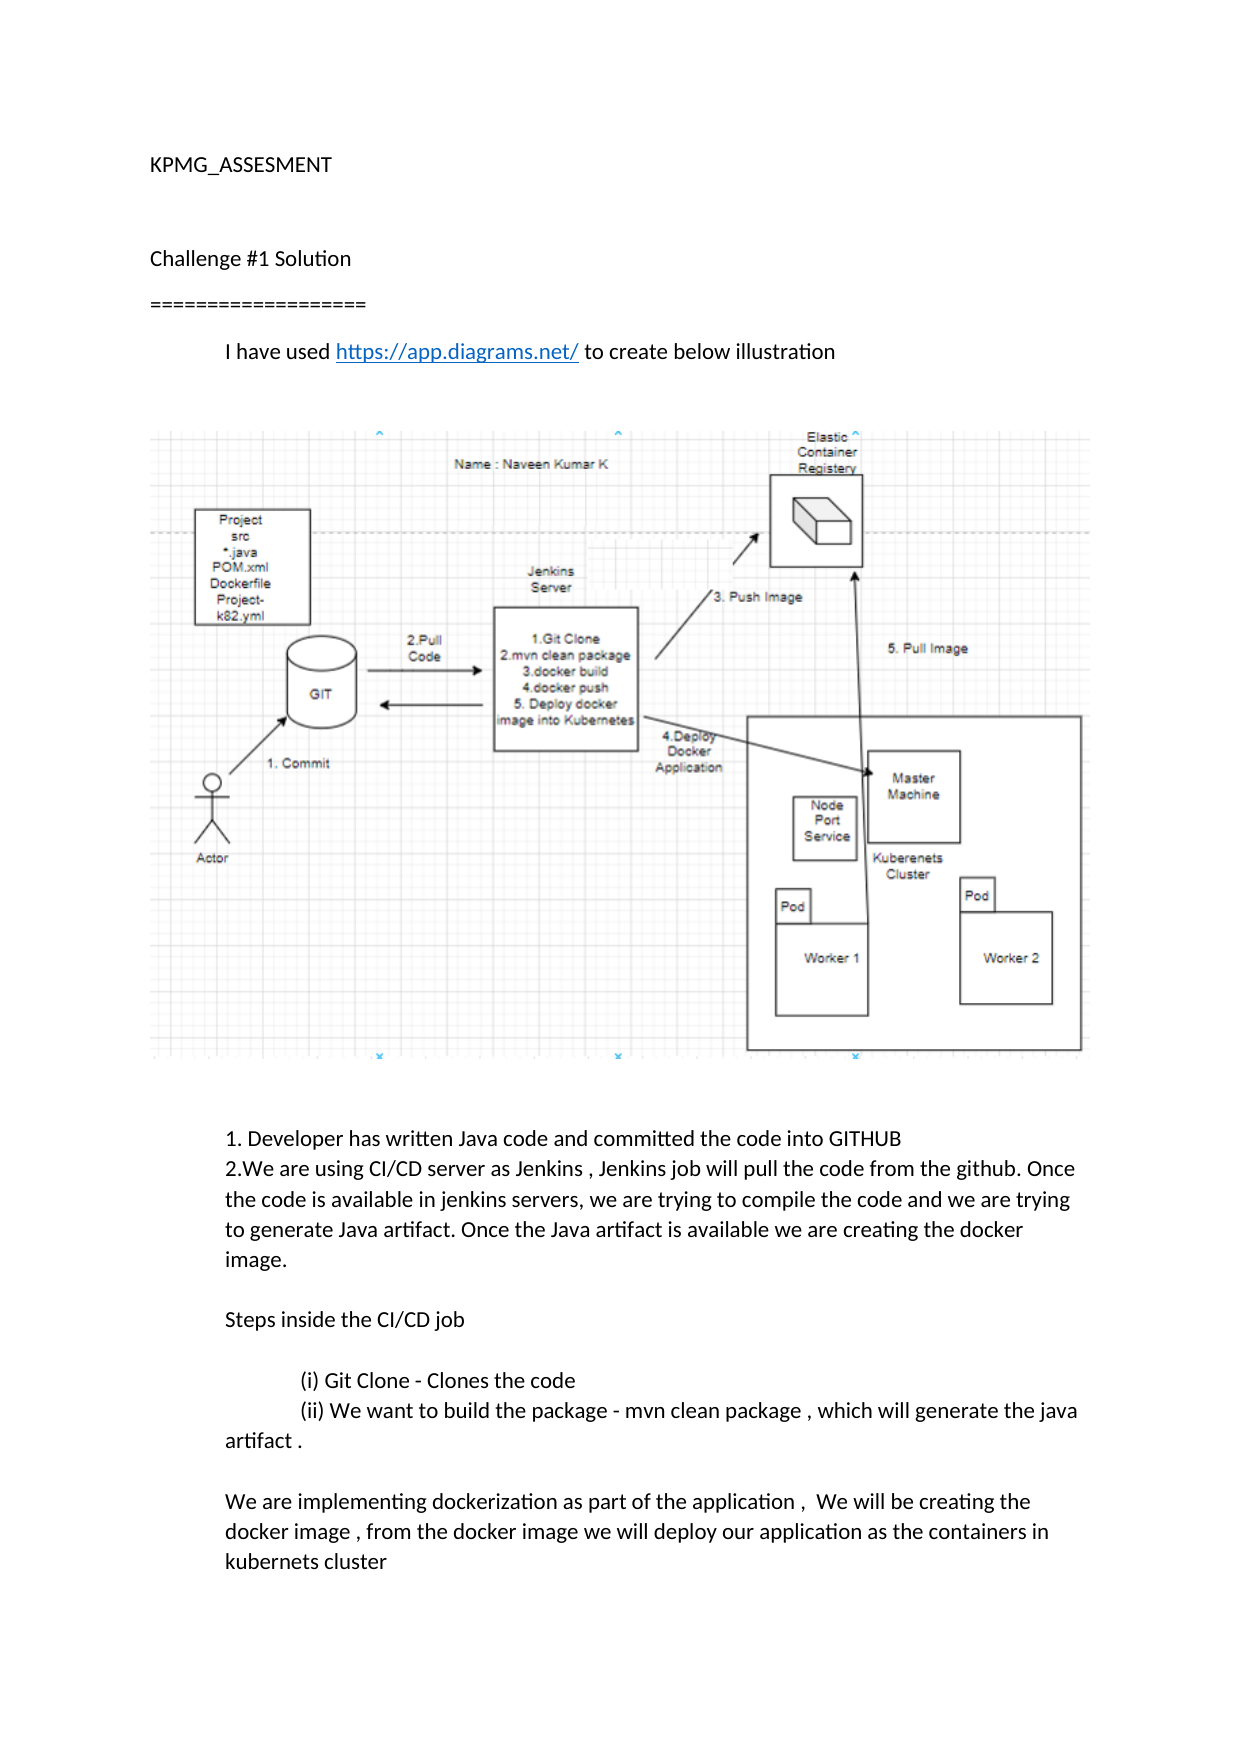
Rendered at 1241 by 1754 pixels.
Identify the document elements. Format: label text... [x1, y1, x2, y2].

text Challenge #1 Solution [150, 244, 1090, 272]
text KPMG_ASSESMENT [150, 150, 1090, 178]
list (i) Git Clone - Clones the code [225, 1366, 1090, 1394]
picture [150, 431, 1091, 1059]
list 1. Developer has written Java code and committed the code into GITHUB [225, 1124, 1090, 1152]
text =================== [150, 291, 1090, 319]
list We are implementing dockerization as part of the application , We will be creating the docker image , from the docker image we will deploy our application as the containers in kubernets cluster [225, 1487, 1090, 1575]
list (ii) We want to build the package - mvn clean package , which will generate the java artifact . [225, 1396, 1090, 1454]
list Steps inside the CI/CD job [225, 1306, 1090, 1333]
list I have used https://app.diagrams.net/ to create below illustration [225, 337, 1090, 366]
list 2.We are using CI/CD server as Jenkins , Jenkins job will pull the code from the github. Once the code is available in jenkins servers, we are trying to compile the code and we are trying to generate Java artifact. Once the Java artifact is available we are creating the docker image. [225, 1154, 1090, 1273]
